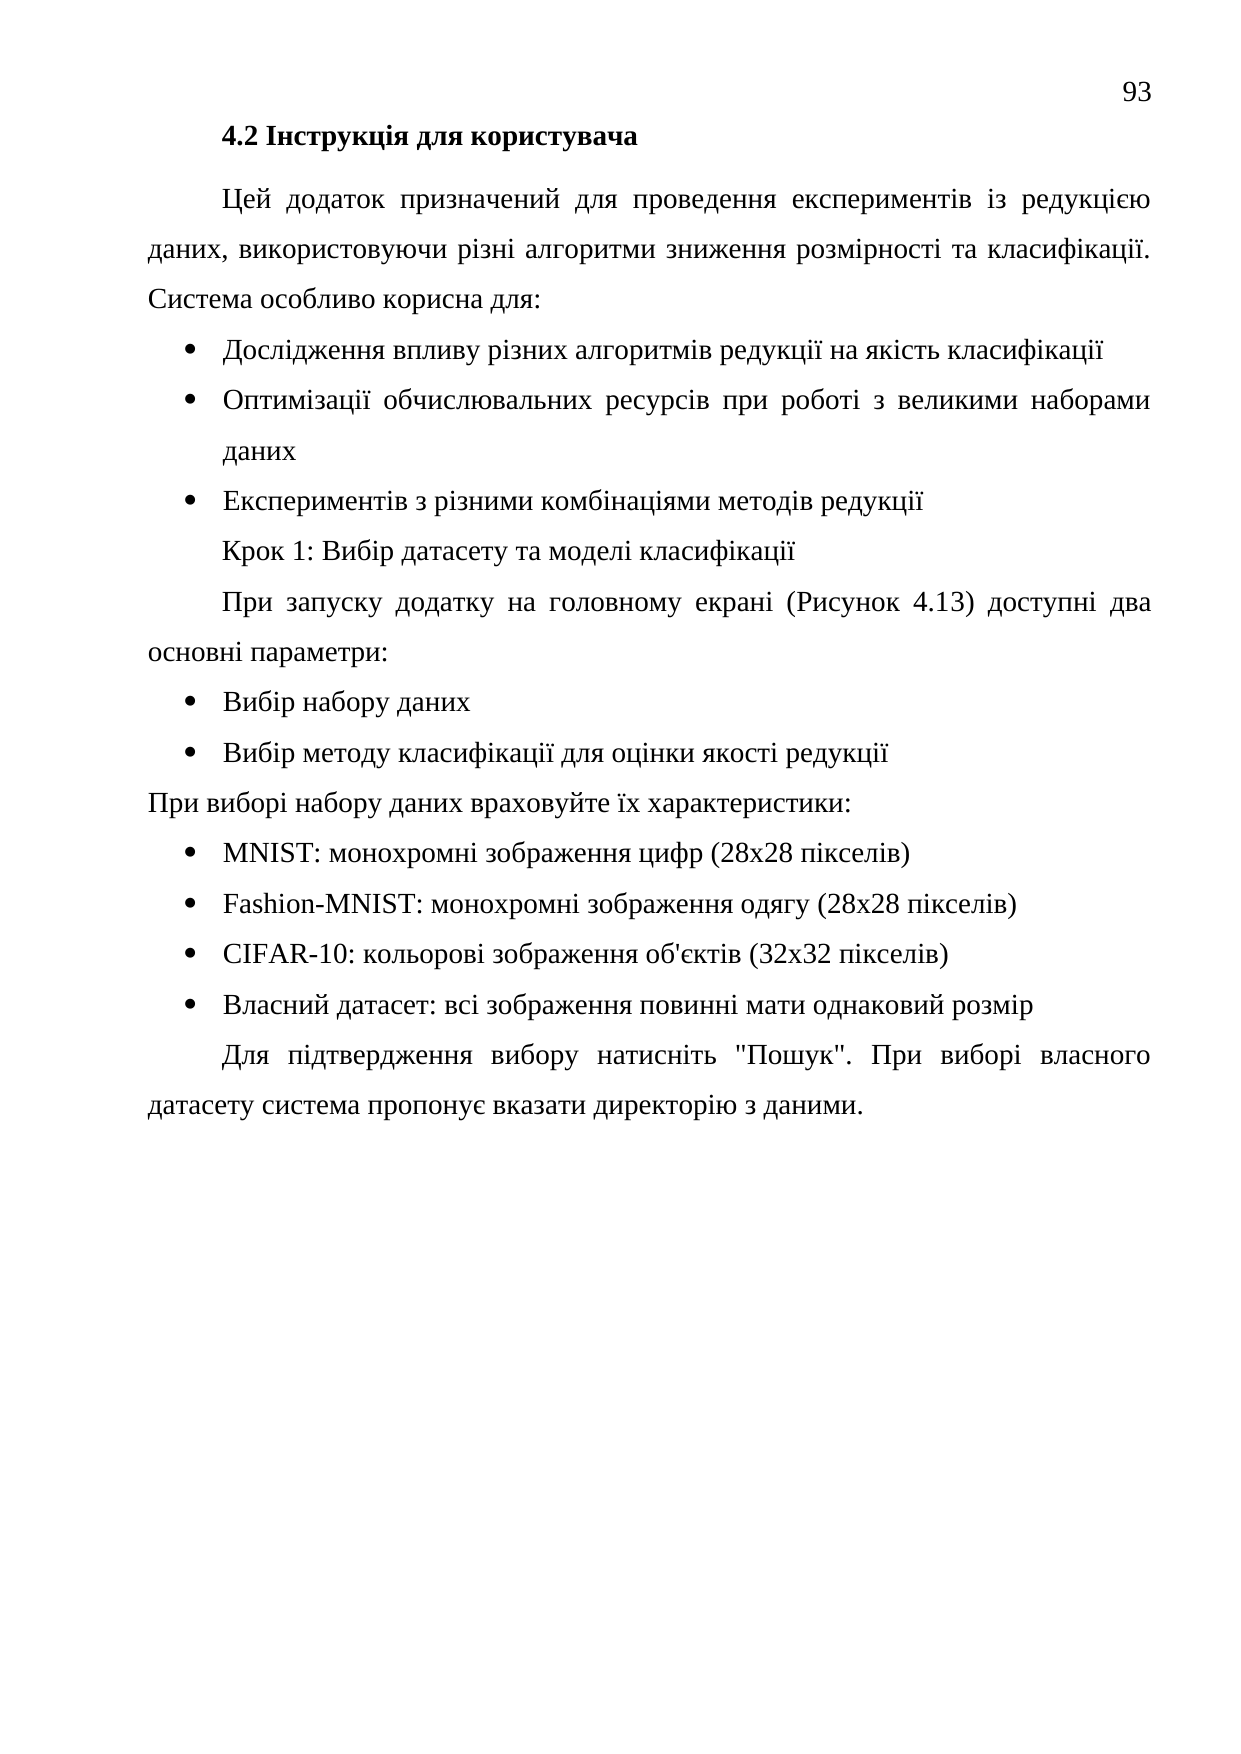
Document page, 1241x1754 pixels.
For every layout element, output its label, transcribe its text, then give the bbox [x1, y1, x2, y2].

list Дослідження впливу різних алгоритмів редукції на якість класифікації [185, 332, 1152, 366]
text Для підтвердження вибору натисніть "Пошук". При виборі власного датасету система пропонує вказати директорію з даними. [148, 1037, 1152, 1121]
subtitle 4.2 Інструкція для користувача [148, 118, 1152, 152]
list Експериментів з різними комбінаціями методів редукції [185, 483, 1152, 517]
list Оптимізації обчислювальних ресурсів при роботі з великими наборами даних [185, 382, 1152, 466]
list Вибір набору даних [185, 684, 1152, 718]
text При запуску додатку на головному екрані (Рисунок 4.13) доступні два основні параметри: [148, 584, 1152, 668]
text Крок 1: Вибір датасету та моделі класифікації [148, 533, 1152, 567]
list CIFAR-10: кольорові зображення об'єктів (32x32 пікселів) [185, 936, 1152, 970]
text Цей додаток призначений для проведення експериментів із редукцією даних, використовуючи різні алгоритми зниження розмірності та класифікації. Система особливо корисна для: [148, 181, 1152, 315]
text При виборі набору даних враховуйте їх характеристики: [148, 785, 1152, 819]
list Fashion-MNIST: монохромні зображення одягу (28x28 пікселів) [185, 886, 1152, 919]
list MNIST: монохромні зображення цифр (28x28 пікселів) [185, 836, 1152, 869]
list Власний датасет: всі зображення повинні мати однаковий розмір [185, 987, 1152, 1020]
list Вибір методу класифікації для оцінки якості редукції [185, 735, 1152, 768]
